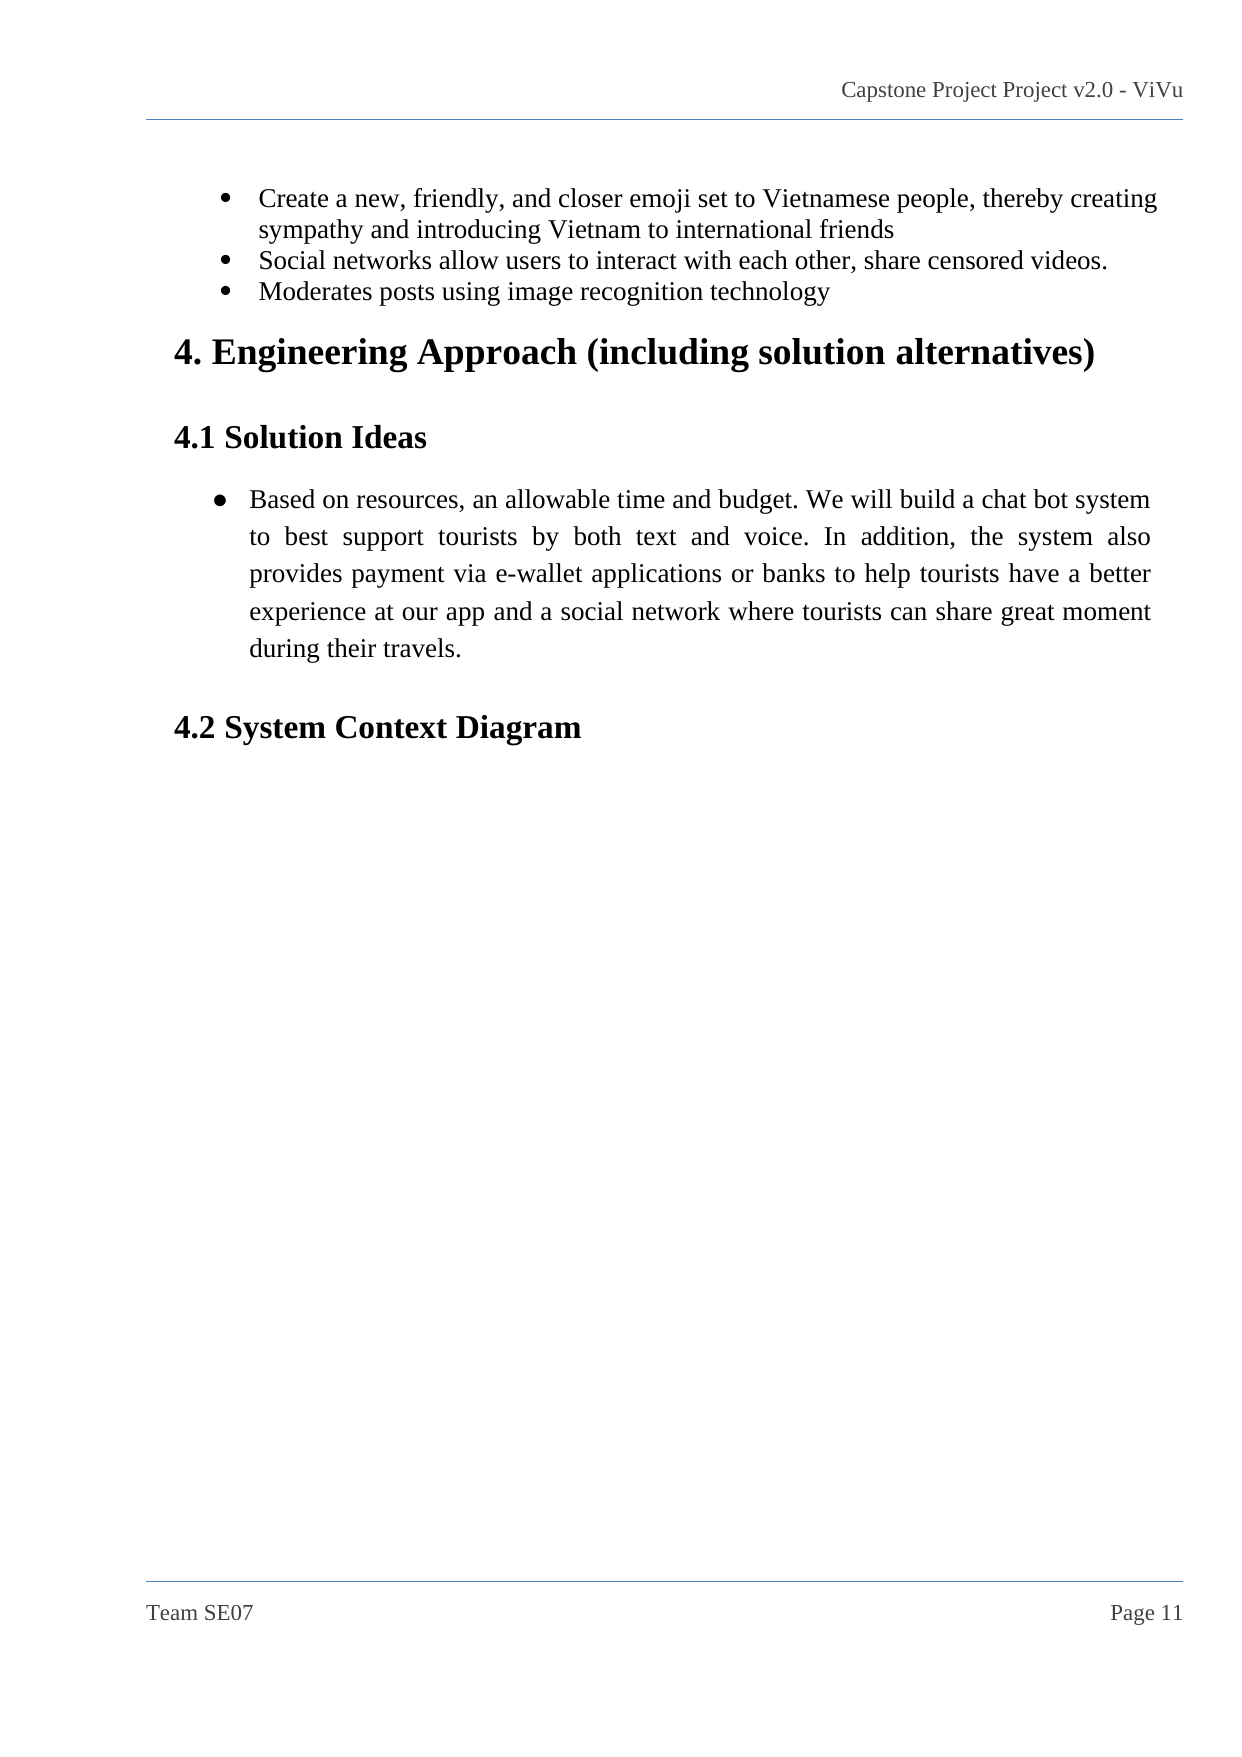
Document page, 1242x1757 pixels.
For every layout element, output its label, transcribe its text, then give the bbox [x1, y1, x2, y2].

list Based on resources, an allowable time and budget. We will build a chat bot system to best support tourists by both text and voice. In addition, the system also provides payment via e-wallet applications or banks to help tourists have a better experience at our app and a social network where tourists can share great moment during their travels. [212, 483, 1153, 663]
subtitle Engineering Approach (including solution alternatives) [174, 329, 1183, 372]
subtitle System Context Diagram [174, 708, 1183, 746]
list Social networks allow users to interact with each other, share censored videos. [221, 244, 1170, 276]
list Create a new, friendly, and closer emoji set to Vietnamese people, thereby creating sympathy and introducing Vietnam to international friends [221, 182, 1170, 244]
subtitle Solution Ideas [174, 418, 1183, 456]
list Moderates posts using image recognition technology [221, 276, 1170, 307]
